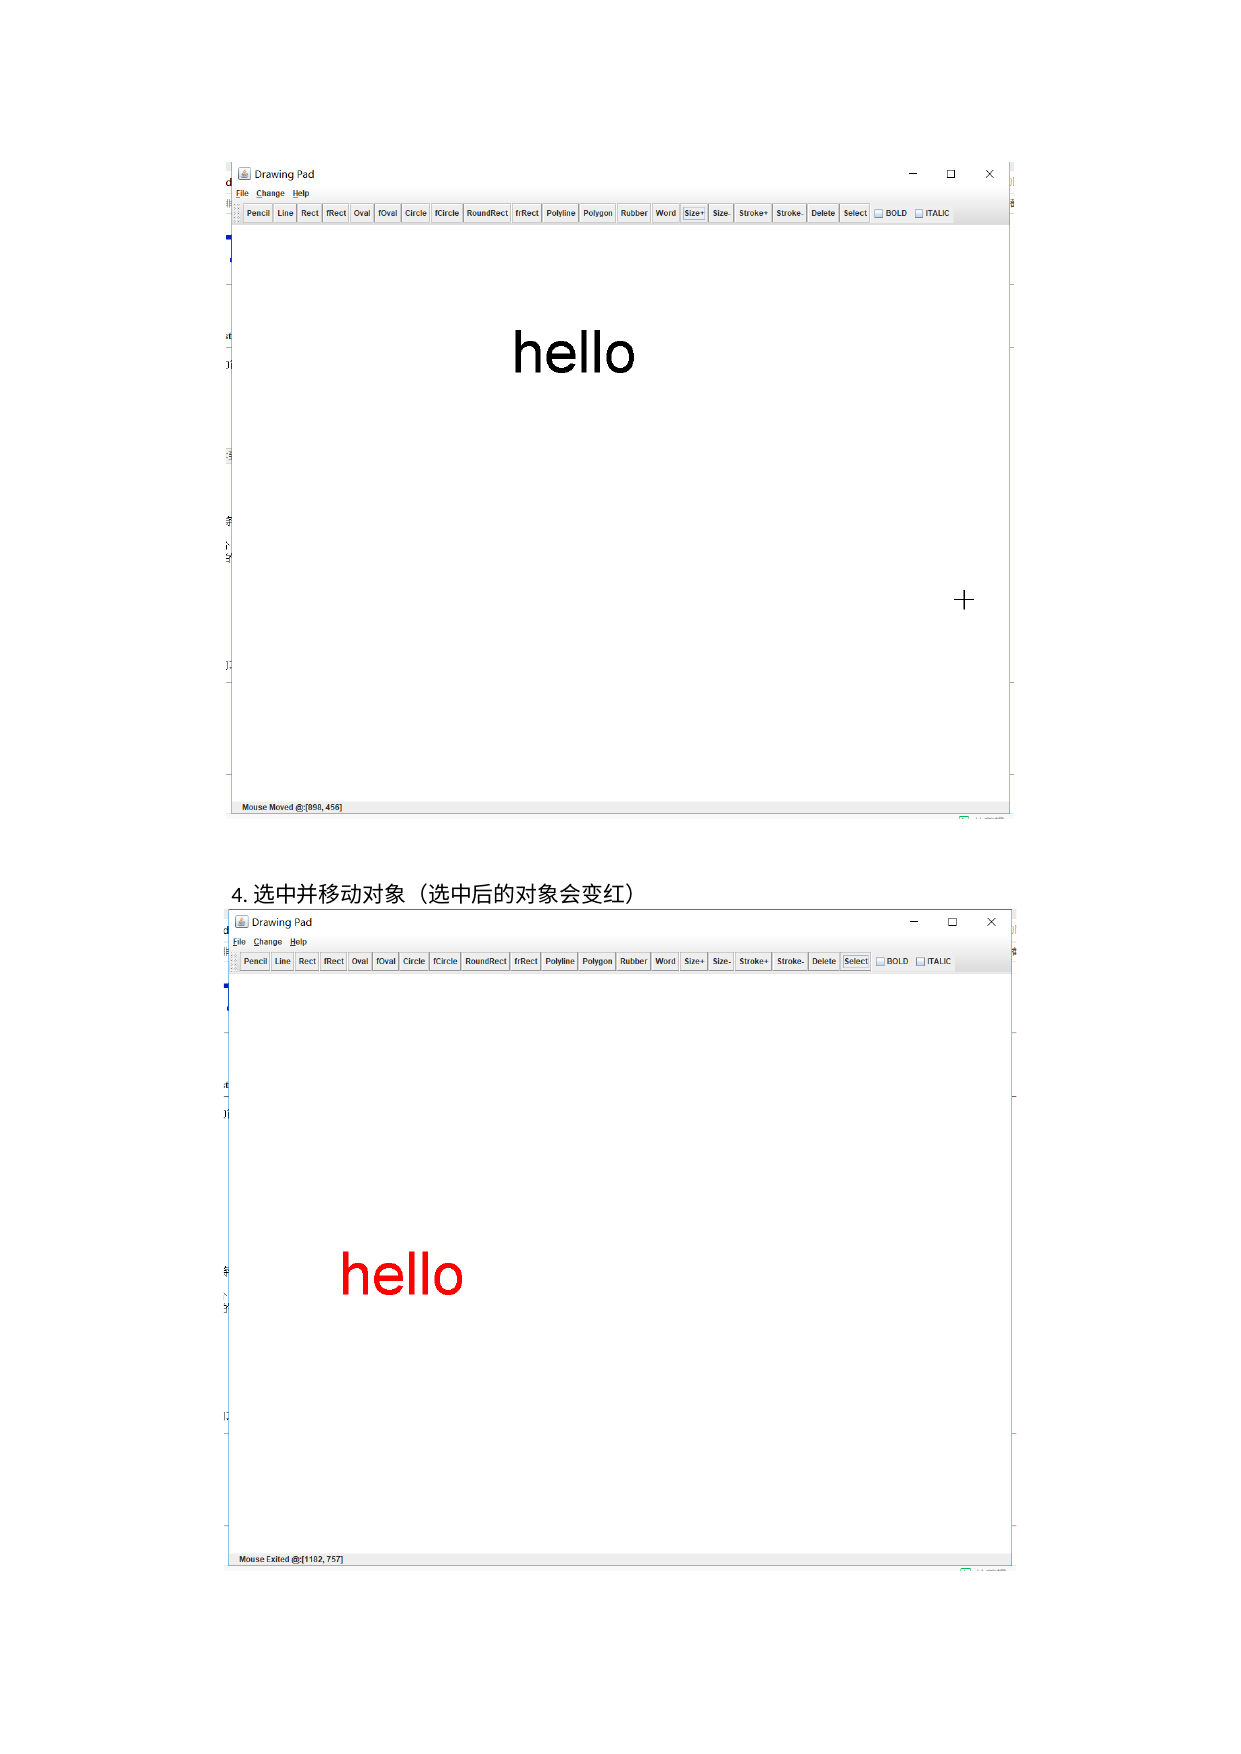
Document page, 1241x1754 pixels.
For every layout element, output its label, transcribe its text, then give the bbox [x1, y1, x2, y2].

list 选中并移动对象（选中后的对象会变红） [187, 877, 1053, 909]
picture [223, 909, 1017, 1571]
picture [226, 162, 1014, 819]
